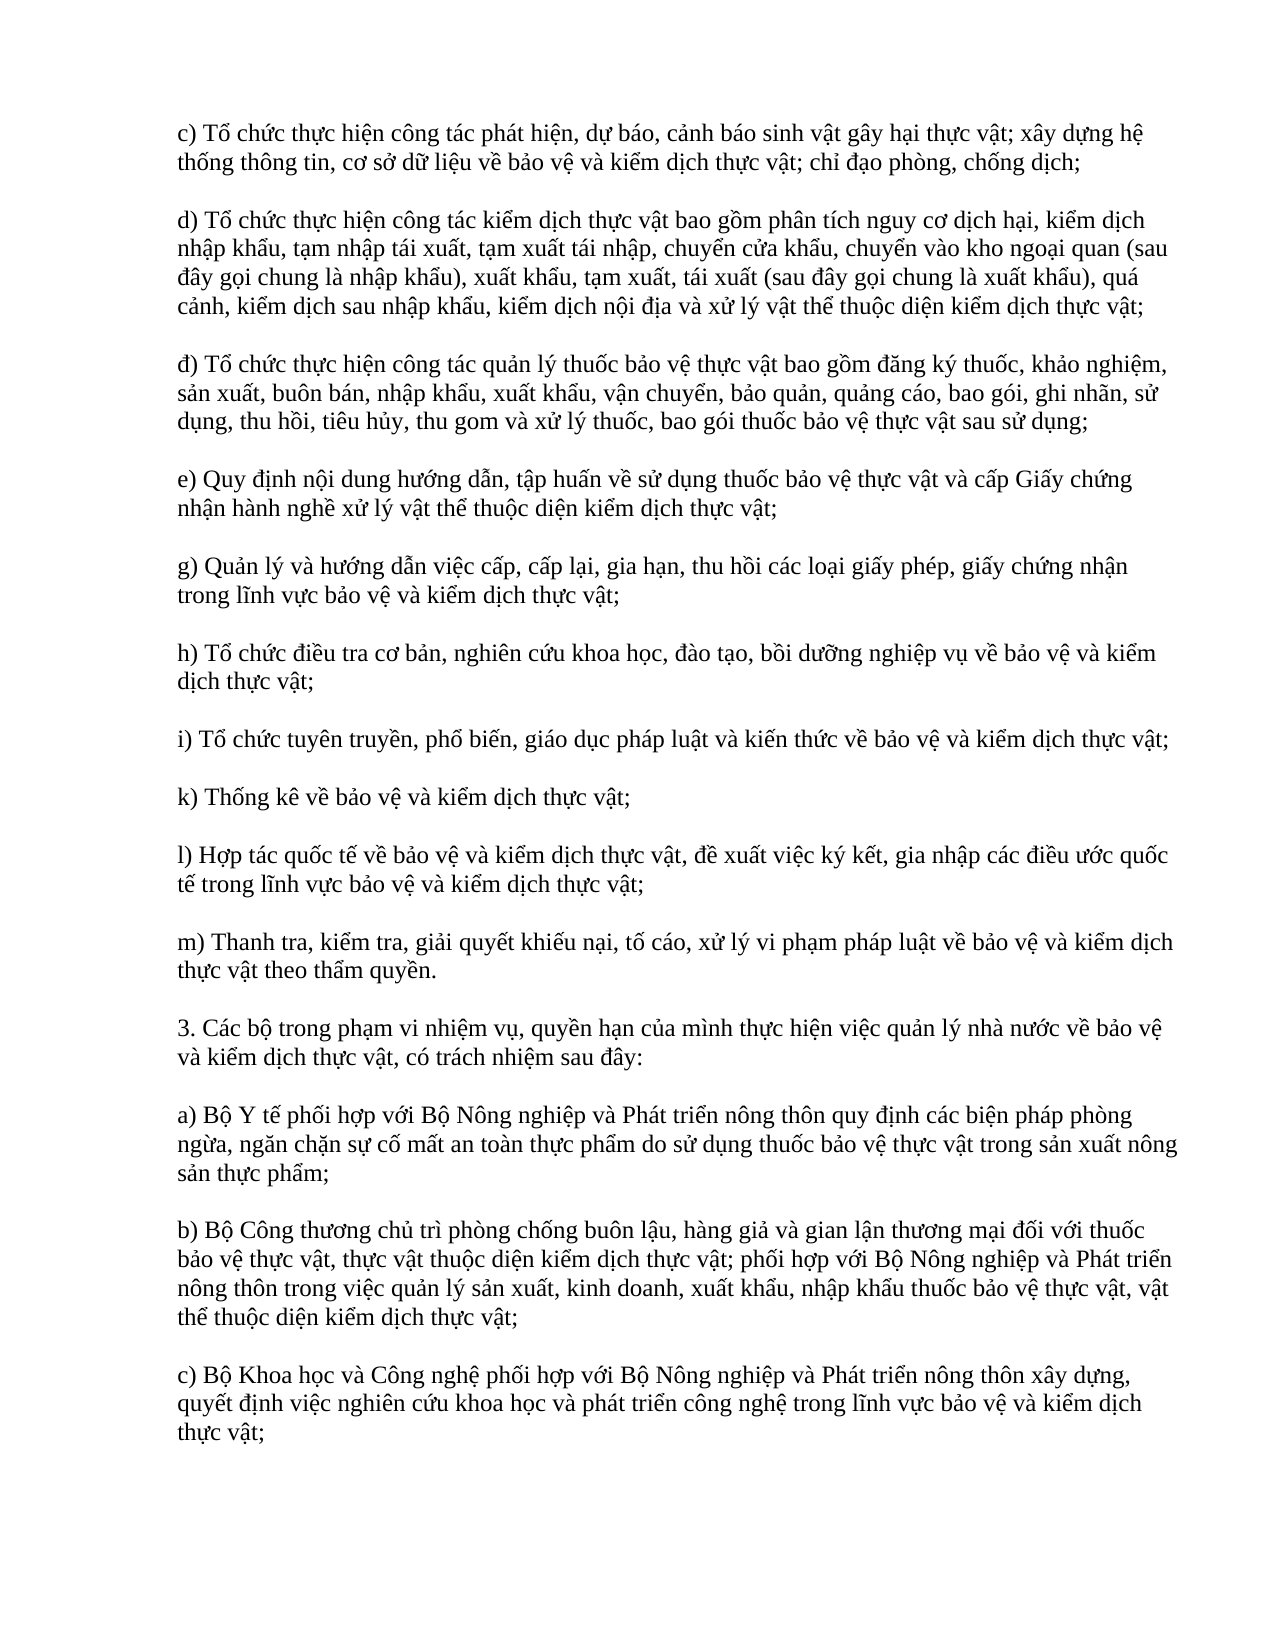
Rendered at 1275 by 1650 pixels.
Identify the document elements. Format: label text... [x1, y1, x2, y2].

text m) Thanh tra, kiểm tra, giải quyết khiếu nại, tố cáo, xử lý vi phạm pháp luật về bảo vệ và kiểm dịch thực vật theo thẩm quyền. [177, 927, 1186, 984]
text a) Bộ Y tế phối hợp với Bộ Nông nghiệp và Phát triển nông thôn quy định các biện pháp phòng ngừa, ngăn chặn sự cố mất an toàn thực phẩm do sử dụng thuốc bảo vệ thực vật trong sản xuất nông sản thực phẩm; [177, 1100, 1186, 1186]
text c) Bộ Khoa học và Công nghệ phối hợp với Bộ Nông nghiệp và Phát triển nông thôn xây dựng, quyết định việc nghiên cứu khoa học và phát triển công nghệ trong lĩnh vực bảo vệ và kiểm dịch thực vật; [177, 1360, 1186, 1446]
text d) Tổ chức thực hiện công tác kiểm dịch thực vật bao gồm phân tích nguy cơ dịch hại, kiểm dịch nhập khẩu, tạm nhập tái xuất, tạm xuất tái nhập, chuyển cửa khẩu, chuyển vào kho ngoại quan (sau đây gọi chung là nhập khẩu), xuất khẩu, tạm xuất, tái xuất (sau đây gọi chung là xuất khẩu), quá cảnh, kiểm dịch sau nhập khẩu, kiểm dịch nội địa và xử lý vật thể thuộc diện kiểm dịch thực vật; [177, 205, 1186, 320]
text l) Hợp tác quốc tế về bảo vệ và kiểm dịch thực vật, đề xuất việc ký kết, gia nhập các điều ước quốc tế trong lĩnh vực bảo vệ và kiểm dịch thực vật; [177, 840, 1186, 898]
text c) Tổ chức thực hiện công tác phát hiện, dự báo, cảnh báo sinh vật gây hại thực vật; xây dựng hệ thống thông tin, cơ sở dữ liệu về bảo vệ và kiểm dịch thực vật; chỉ đạo phòng, chống dịch; [177, 118, 1186, 176]
text đ) Tổ chức thực hiện công tác quản lý thuốc bảo vệ thực vật bao gồm đăng ký thuốc, khảo nghiệm, sản xuất, buôn bán, nhập khẩu, xuất khẩu, vận chuyển, bảo quản, quảng cáo, bao gói, ghi nhãn, sử dụng, thu hồi, tiêu hủy, thu gom và xử lý thuốc, bao gói thuốc bảo vệ thực vật sau sử dụng; [177, 349, 1186, 435]
text i) Tổ chức tuyên truyền, phổ biến, giáo dục pháp luật và kiến thức về bảo vệ và kiểm dịch thực vật; [177, 724, 1186, 753]
text g) Quản lý và hướng dẫn việc cấp, cấp lại, gia hạn, thu hồi các loại giấy phép, giấy chứng nhận trong lĩnh vực bảo vệ và kiểm dịch thực vật; [177, 551, 1186, 608]
text k) Thống kê về bảo vệ và kiểm dịch thực vật; [177, 782, 1186, 811]
text 3. Các bộ trong phạm vi nhiệm vụ, quyền hạn của mình thực hiện việc quản lý nhà nước về bảo vệ và kiểm dịch thực vật, có trách nhiệm sau đây: [177, 1013, 1186, 1071]
text h) Tổ chức điều tra cơ bản, nghiên cứu khoa học, đào tạo, bồi dưỡng nghiệp vụ về bảo vệ và kiểm dịch thực vật; [177, 638, 1186, 695]
text e) Quy định nội dung hướng dẫn, tập huấn về sử dụng thuốc bảo vệ thực vật và cấp Giấy chứng nhận hành nghề xử lý vật thể thuộc diện kiểm dịch thực vật; [177, 464, 1186, 522]
text b) Bộ Công thương chủ trì phòng chống buôn lậu, hàng giả và gian lận thương mại đối với thuốc bảo vệ thực vật, thực vật thuộc diện kiểm dịch thực vật; phối hợp với Bộ Nông nghiệp và Phát triển nông thôn trong việc quản lý sản xuất, kinh doanh, xuất khẩu, nhập khẩu thuốc bảo vệ thực vật, vật thể thuộc diện kiểm dịch thực vật; [177, 1216, 1186, 1331]
